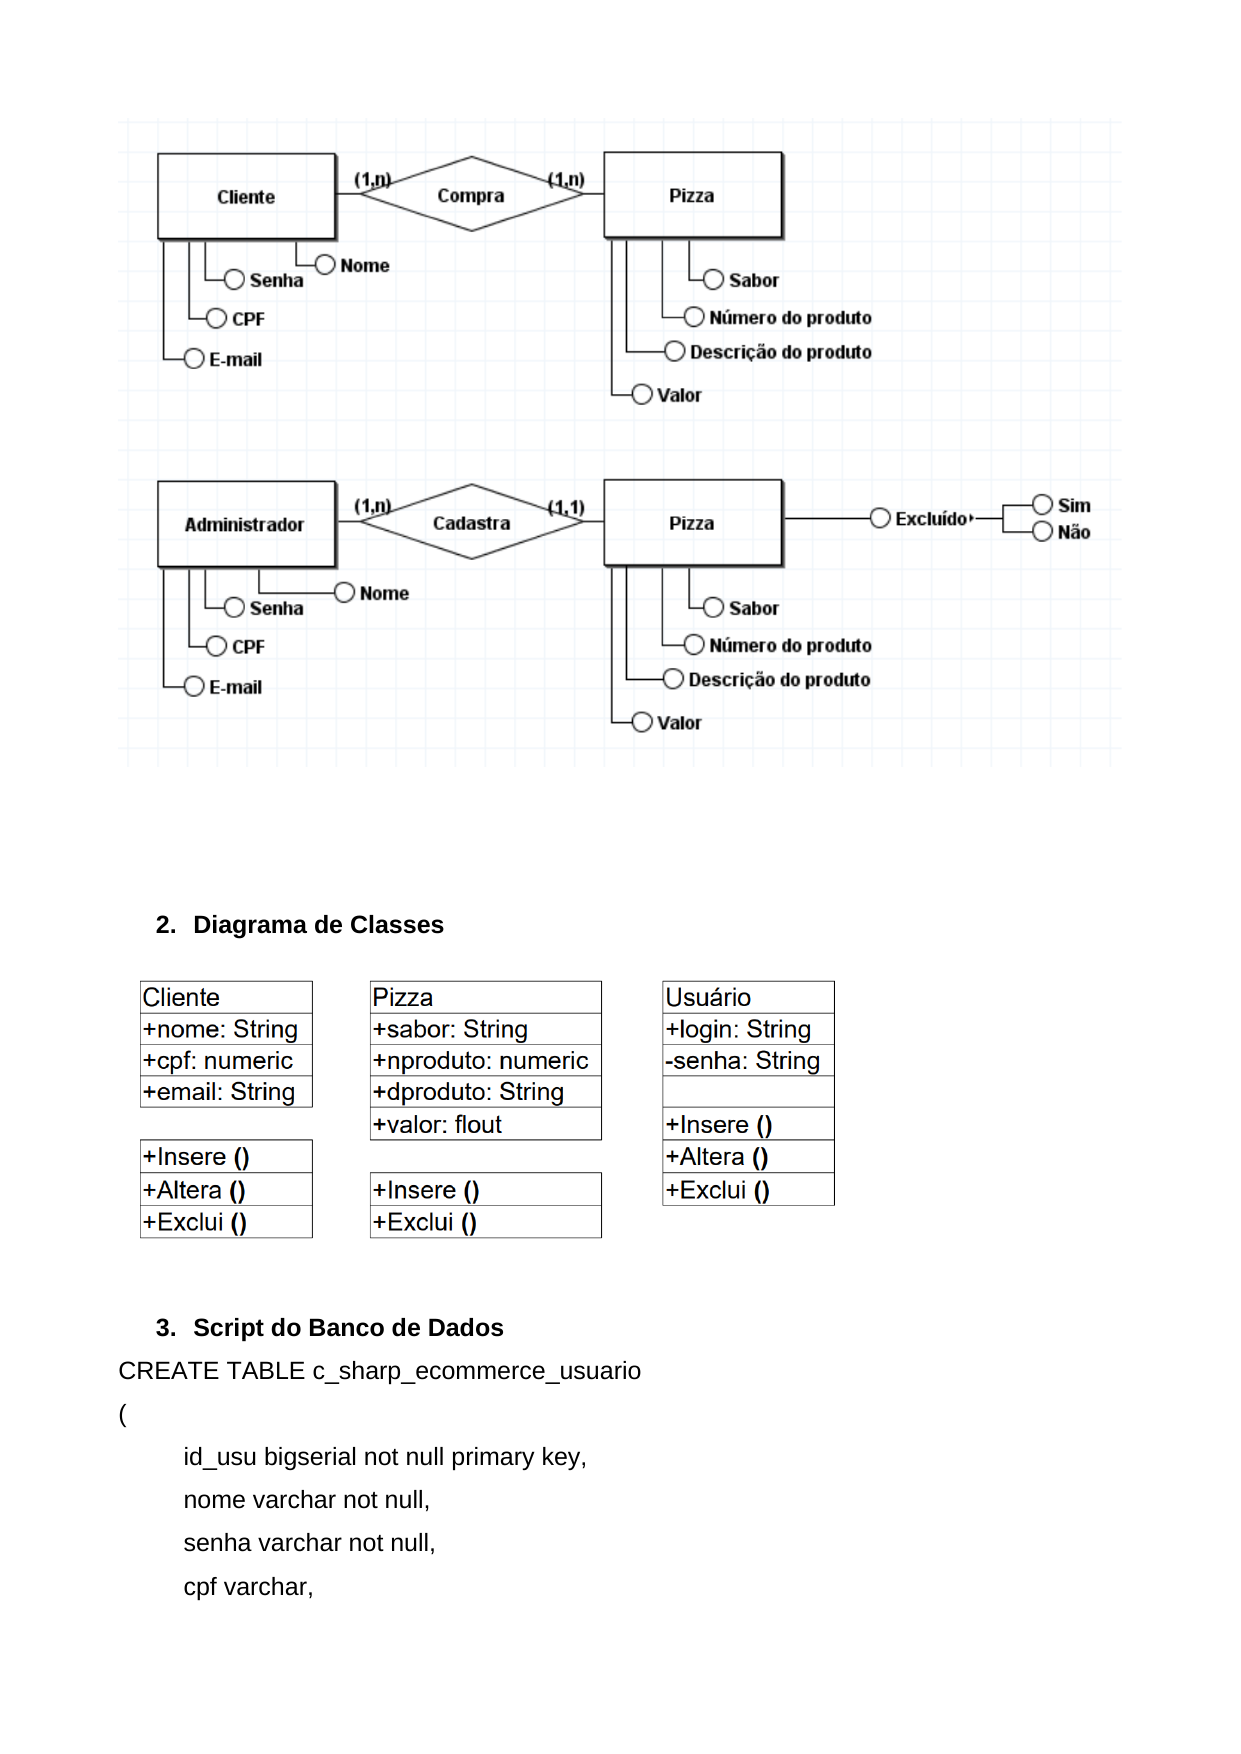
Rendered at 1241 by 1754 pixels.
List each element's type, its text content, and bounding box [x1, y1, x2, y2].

text nome varchar not null, [156, 1485, 1122, 1514]
text ( [118, 1399, 1122, 1428]
text CREATE TABLE c_sharp_ecommerce_usuario [118, 1356, 1122, 1385]
list Script do Banco de Dados [156, 1313, 1122, 1342]
list Diagrama de Classes [156, 910, 1122, 939]
picture [118, 953, 863, 1256]
text id_usu bigserial not null primary key, [156, 1442, 1122, 1471]
text senha varchar not null, [156, 1528, 1122, 1557]
picture [118, 118, 1122, 767]
text cpf varchar, [156, 1572, 1122, 1600]
